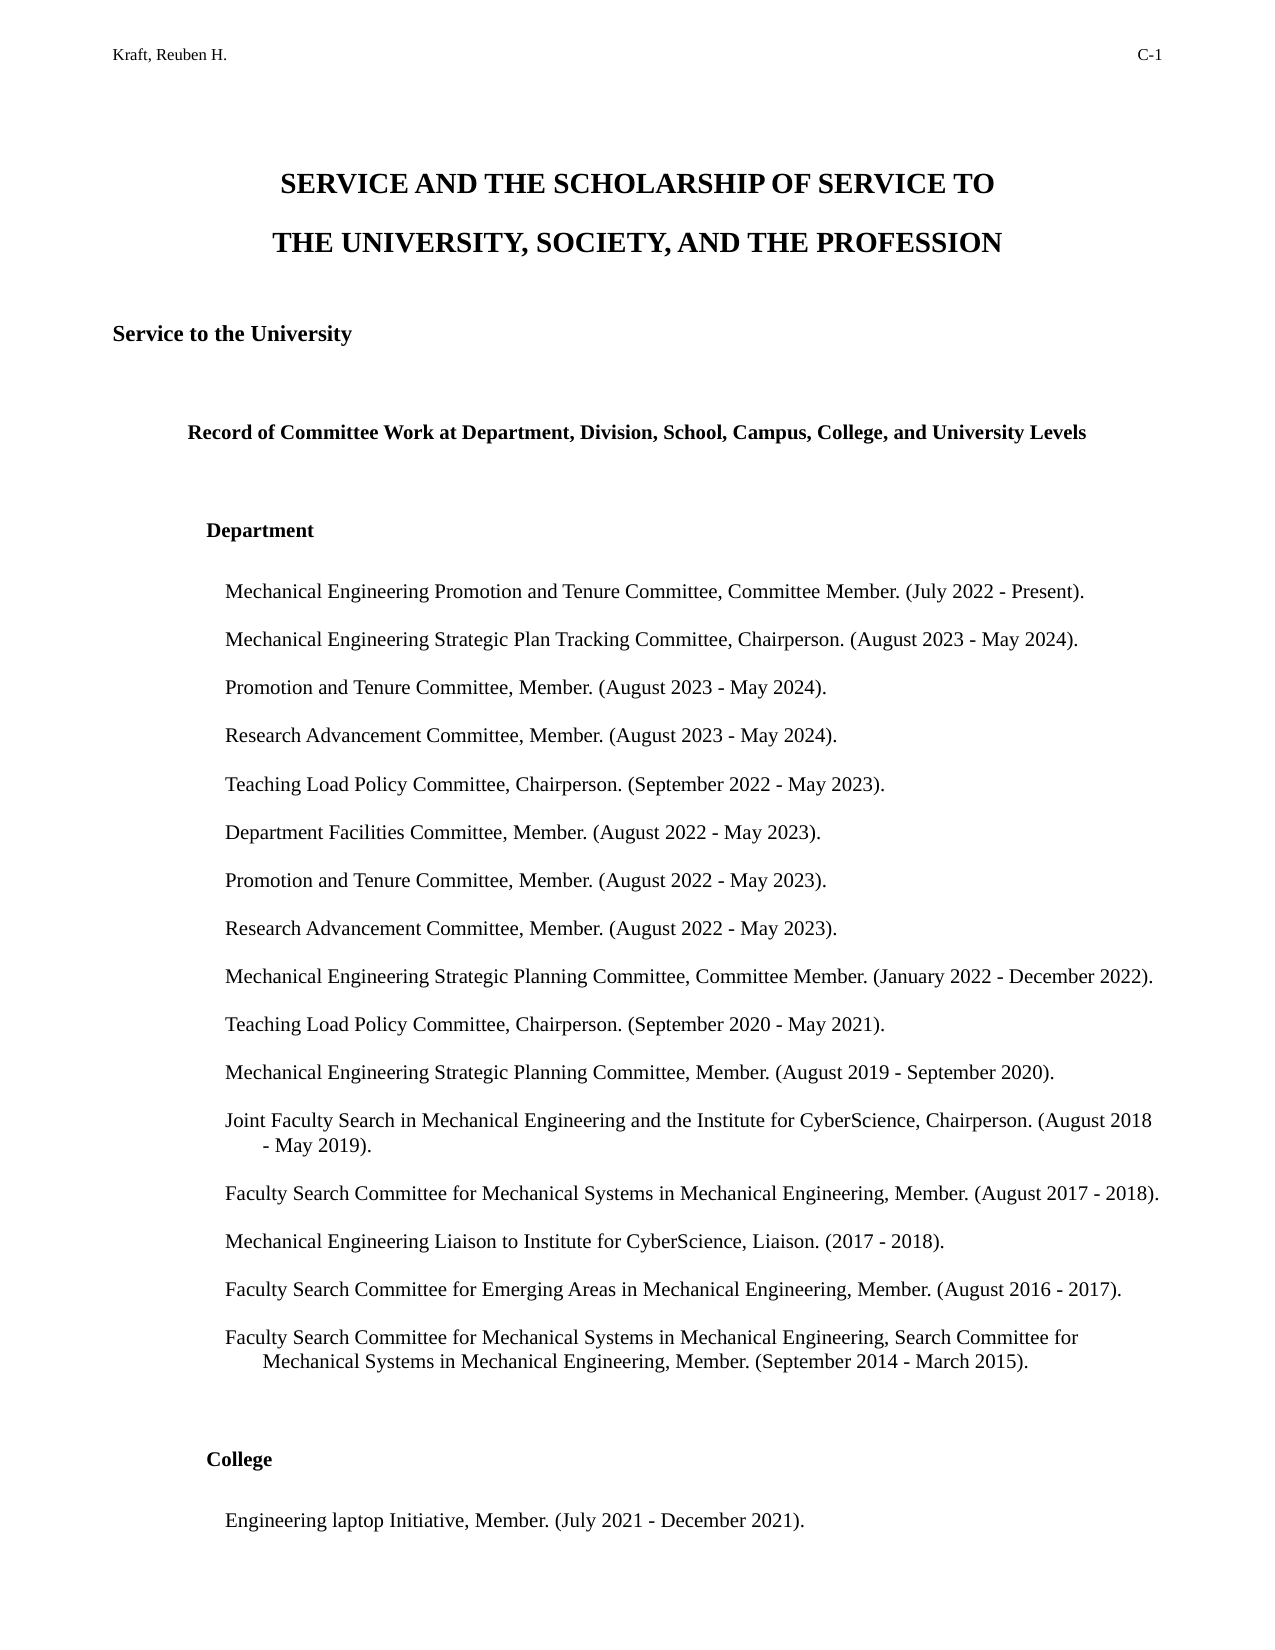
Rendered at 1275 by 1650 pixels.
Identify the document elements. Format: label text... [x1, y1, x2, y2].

subtitle Record of Committee Work at Department, Division, School, Campus, College, and University Levels [187, 420, 1162, 444]
text Mechanical Engineering Strategic Planning Committee, Member. (August 2019 - September 2020). [225, 1060, 1162, 1084]
subtitle THE UNIVERSITY, SOCIETY, AND THE PROFESSION [112, 225, 1162, 258]
text Mechanical Engineering Promotion and Tenure Committee, Committee Member. (July 2022 - Present). [225, 579, 1162, 603]
text Mechanical Engineering Strategic Planning Committee, Committee Member. (January 2022 - December 2022). [225, 964, 1162, 988]
text Faculty Search Committee for Mechanical Systems in Mechanical Engineering, Search Committee for Mechanical Systems in Mechanical Engineering, Member. (September 2014 - March 2015). [225, 1325, 1162, 1373]
text Promotion and Tenure Committee, Member. (August 2022 - May 2023). [225, 868, 1162, 892]
text Faculty Search Committee for Mechanical Systems in Mechanical Engineering, Member. (August 2017 - 2018). [225, 1181, 1162, 1205]
text Engineering laptop Initiative, Member. (July 2021 - December 2021). [225, 1508, 1162, 1532]
text Promotion and Tenure Committee, Member. (August 2023 - May 2024). [225, 675, 1162, 699]
text Department Facilities Committee, Member. (August 2022 - May 2023). [225, 820, 1162, 844]
subtitle Service to the University [112, 320, 1162, 346]
text Faculty Search Committee for Emerging Areas in Mechanical Engineering, Member. (August 2016 - 2017). [225, 1277, 1162, 1301]
subtitle College [206, 1447, 1162, 1471]
text Teaching Load Policy Committee, Chairperson. (September 2022 - May 2023). [225, 772, 1162, 796]
text Mechanical Engineering Strategic Plan Tracking Committee, Chairperson. (August 2023 - May 2024). [225, 627, 1162, 651]
text Teaching Load Policy Committee, Chairperson. (September 2020 - May 2021). [225, 1012, 1162, 1036]
text Research Advancement Committee, Member. (August 2023 - May 2024). [225, 723, 1162, 747]
text Joint Faculty Search in Mechanical Engineering and the Institute for CyberScience, Chairperson. (August 2018 - May 2019). [225, 1108, 1162, 1157]
subtitle Department [206, 518, 1162, 542]
text Mechanical Engineering Liaison to Institute for CyberScience, Liaison. (2017 - 2018). [225, 1229, 1162, 1253]
text Research Advancement Committee, Member. (August 2022 - May 2023). [225, 916, 1162, 940]
subtitle SERVICE AND THE SCHOLARSHIP OF SERVICE TO [112, 166, 1162, 200]
